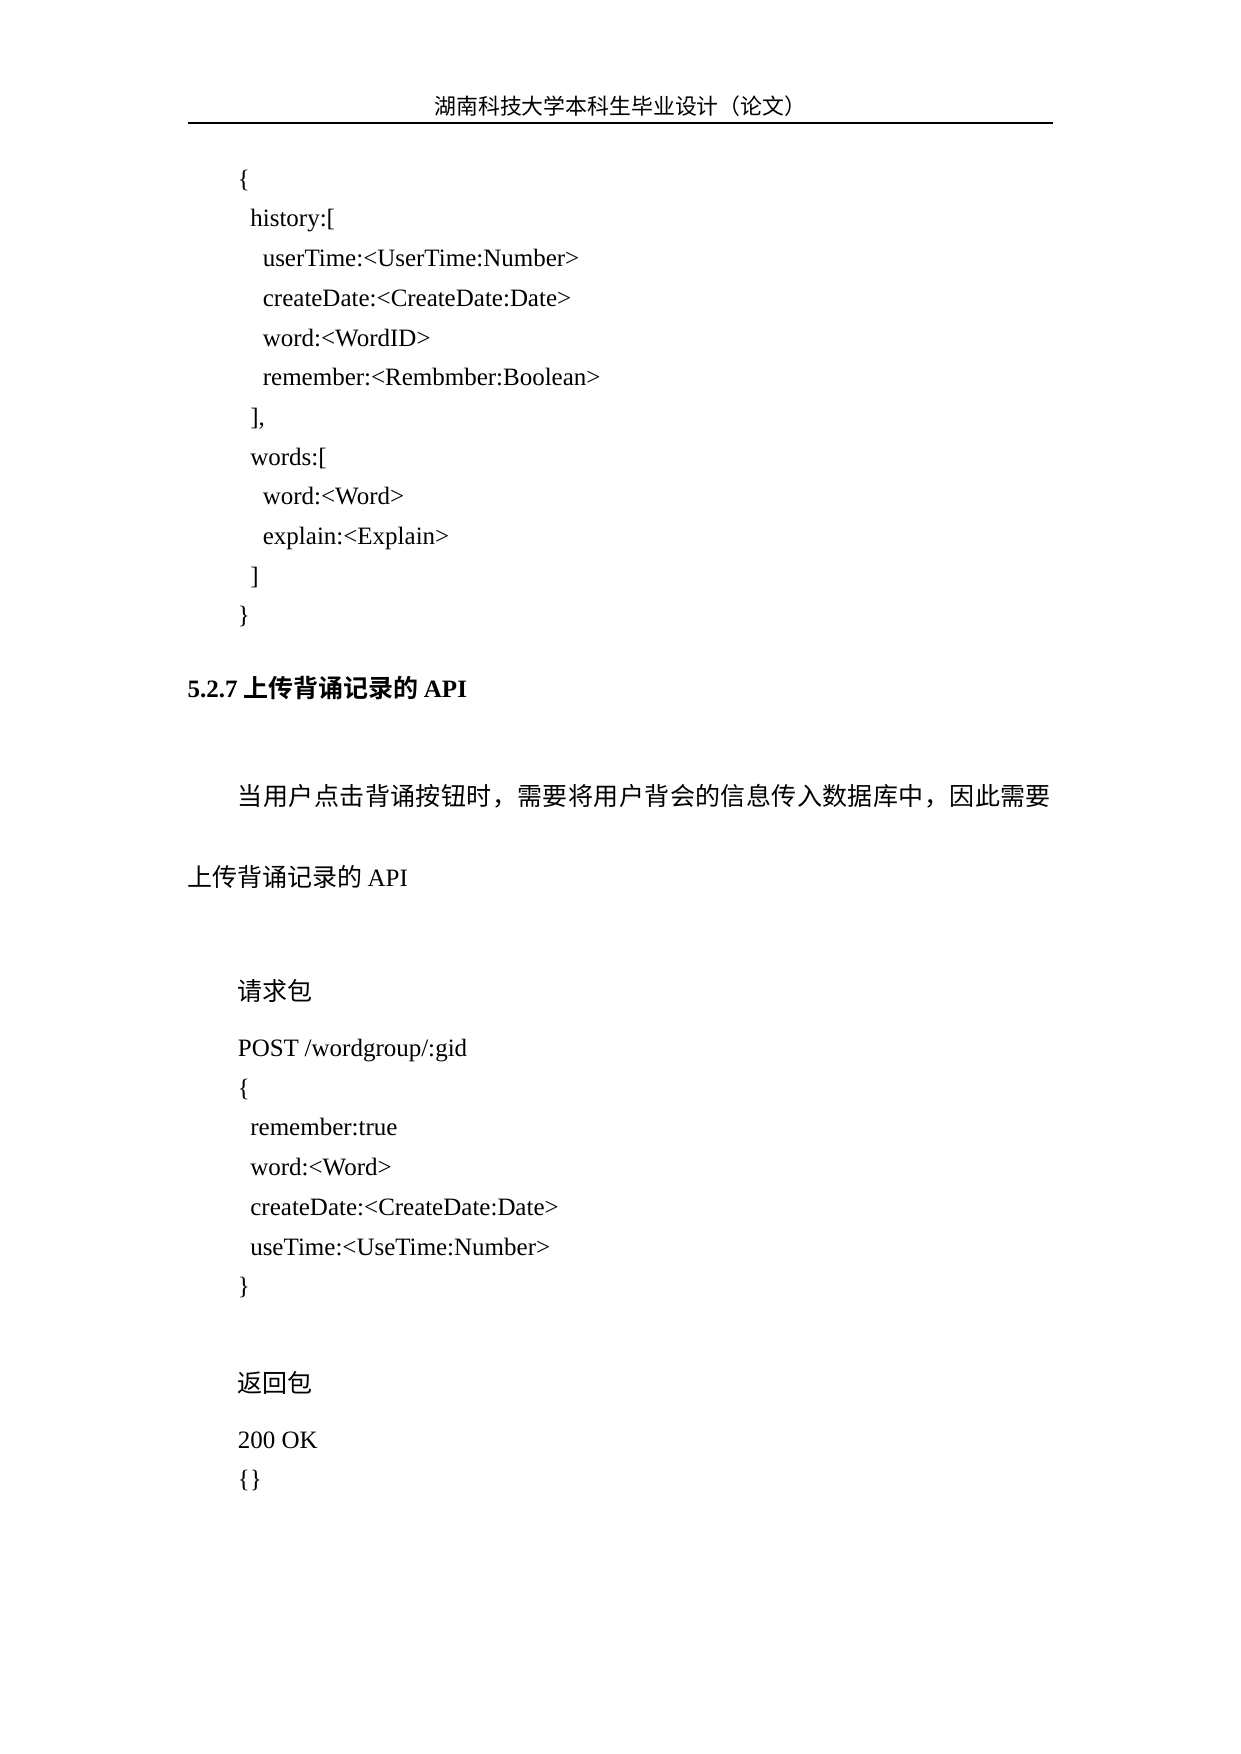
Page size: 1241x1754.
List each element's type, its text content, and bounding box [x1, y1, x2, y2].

text 返回包 [187, 1349, 1053, 1414]
text } [187, 1269, 1053, 1302]
text explain:<Explain> [187, 519, 1053, 552]
text 当用户点击背诵按钮时，需要将用户背会的信息传入数据库中，因此需要上传背诵记录的API [187, 762, 1053, 908]
text { [187, 162, 1053, 194]
text userTime:<UserTime:Number> [187, 241, 1053, 274]
text POST /wordgroup/:gid [187, 1031, 1053, 1064]
text word:<WordID> [187, 321, 1053, 353]
text remember:<Rembmber:Boolean> [187, 360, 1053, 393]
text 200 OK [187, 1423, 1053, 1455]
text } [187, 598, 1053, 631]
text ], [187, 400, 1053, 433]
text 请求包 [187, 957, 1053, 1022]
text useTime:<UseTime:Number> [187, 1230, 1053, 1262]
text {} [187, 1462, 1053, 1495]
text word:<Word> [187, 479, 1053, 512]
text createDate:<CreateDate:Date> [187, 281, 1053, 313]
text 5.2.7 上传背诵记录的API [187, 654, 1053, 719]
text words:[ [187, 440, 1053, 472]
text ] [187, 559, 1053, 591]
text createDate:<CreateDate:Date> [187, 1190, 1053, 1222]
text { [187, 1071, 1053, 1103]
text word:<Word> [187, 1150, 1053, 1183]
text remember:true [187, 1111, 1053, 1143]
text history:[ [187, 202, 1053, 234]
